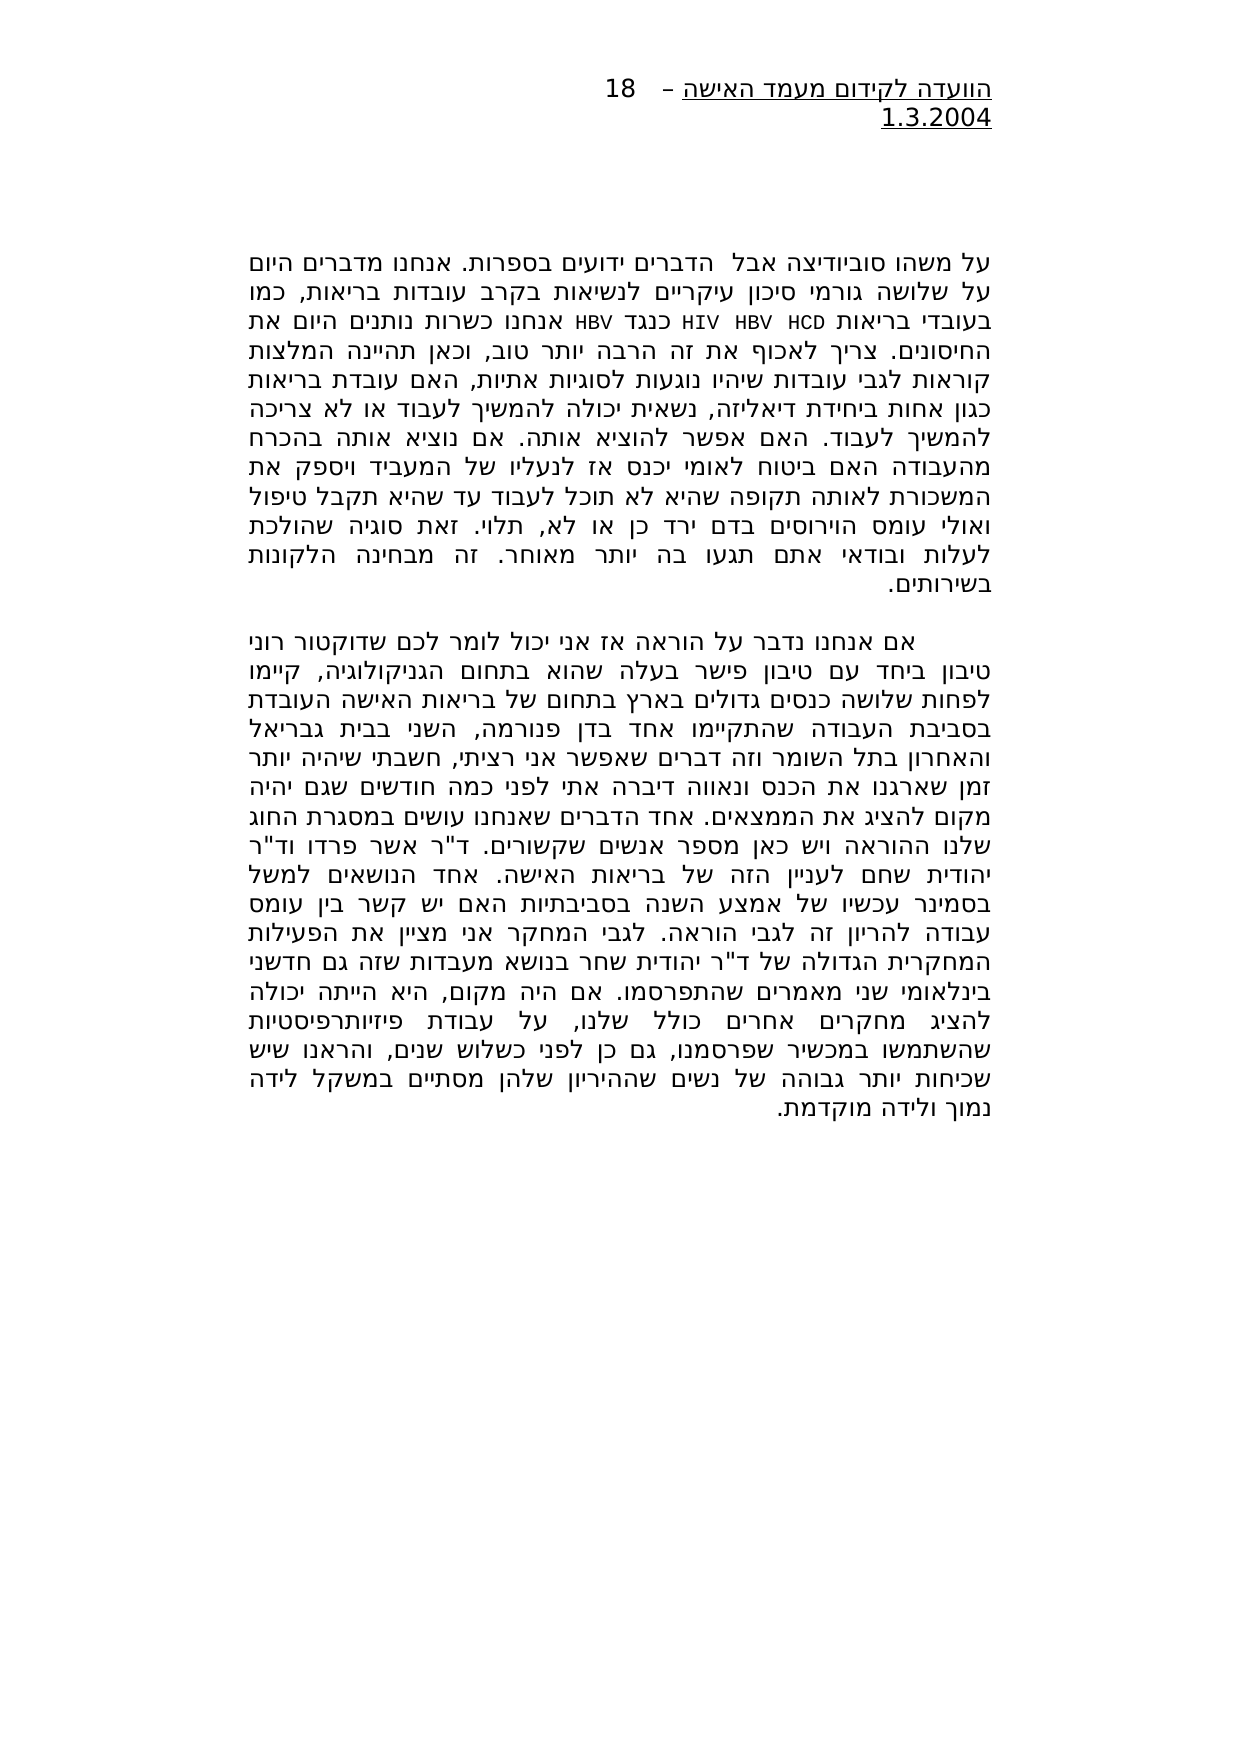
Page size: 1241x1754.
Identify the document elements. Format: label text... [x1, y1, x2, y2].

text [248, 248, 992, 598]
text אם אנחנו נדבר על הוראה אז אני יכול לומר לכם שדוקטור רוני טיבון ביחד עם טיבון פישר בעלה שהוא בתחום הגניקולוגיה, קיימו לפחות שלושה כנסים גדולים בארץ בתחום של בריאות האישה העובדת בסביבת העבודה שהתקיימו אחד בדן פנורמה, השני בבית גבריאל והאחרון בתל השומר וזה דברים שאפשר אני רציתי, חשבתי שיהיה יותר זמן שארגנו את הכנס ונאווה דיברה אתי לפני כמה חודשים שגם יהיה מקום להציג את הממצאים. אחד הדברים שאנחנו עושים במסגרת החוג שלנו ההוראה ויש כאן מספר אנשים שקשורים. ד"ר אשר פרדו וד"ר יהודית שחם לעניין הזה של בריאות האישה. אחד הנושאים למשל בסמינר עכשיו של אמצע השנה בסביבתיות האם יש קשר בין עומס עבודה להריון זה לגבי הוראה. לגבי המחקר אני מציין את הפעילות המחקרית הגדולה של ד"ר יהודית שחר בנושא מעבדות שזה גם חדשני בינלאומי שני מאמרים שהתפרסמו. אם היה מקום, היא הייתה יכולה להציג מחקרים אחרים כולל שלנו, על עבודת פיזיותרפיסטיות שהשתמשו במכשיר שפרסמנו, גם כן לפני כשלוש שנים, והראנו שיש שכיחות יותר גבוהה של נשים שההיריון שלהן מסתיים במשקל לידה נמוך ולידה מוקדמת. [248, 627, 992, 1122]
